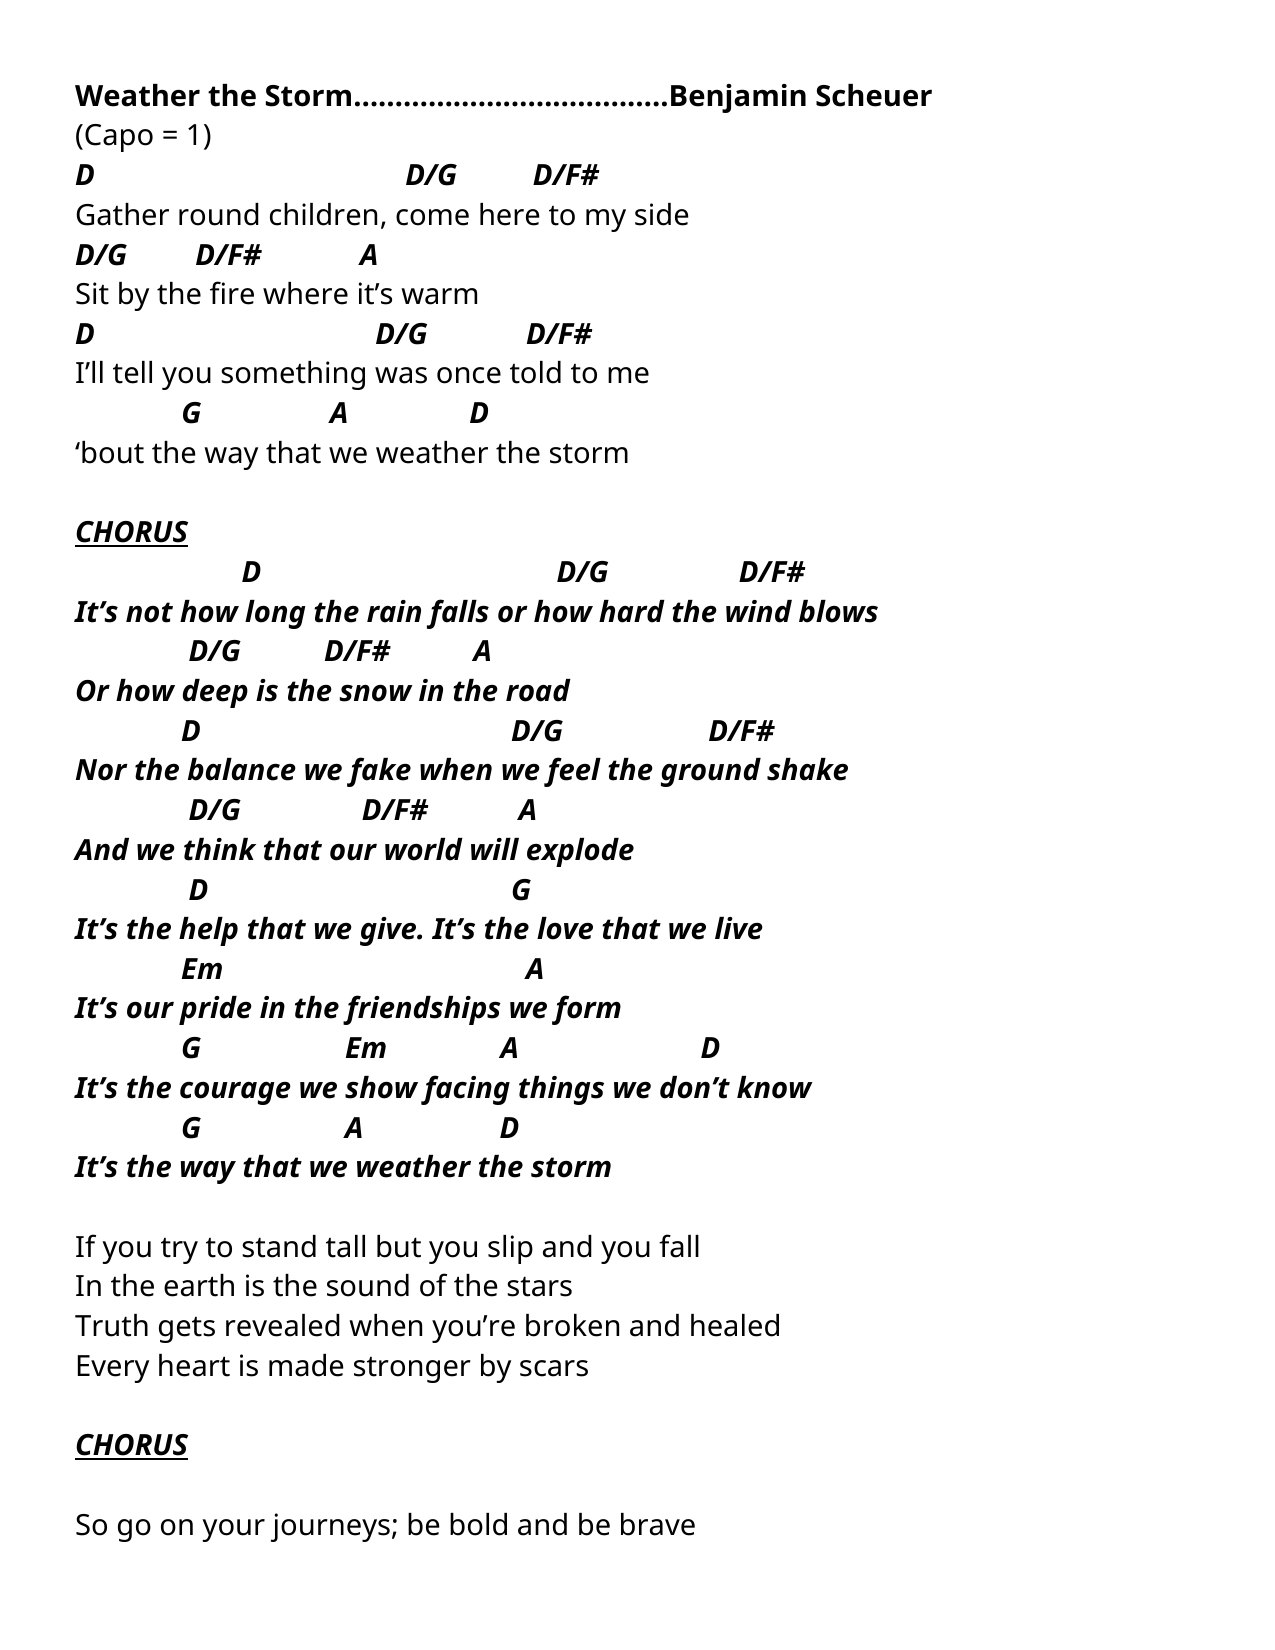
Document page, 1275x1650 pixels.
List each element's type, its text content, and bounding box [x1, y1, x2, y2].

text ‘bout the way that we weather the storm [75, 432, 1200, 472]
text D D/G D/F# [75, 154, 1200, 194]
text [75, 1424, 1200, 1543]
text Sit by the fire where it’s warm D D/G D/F# [75, 273, 1200, 353]
text I’ll tell you something was once told to me G A D [75, 353, 1200, 432]
text And we think that our world will explode D G It’s the help that we give. It’s the love that we live Em A It’s our pride in the friendships we form G Em A D It’s the courage we show facing things we don’t know G A D It’s the way that we weather the storm If you try to stand tall but you slip and you fall In the earth is the sound of the stars Truth gets revealed when you’re broken and healed Every heart is made stronger by scars [75, 829, 1200, 1385]
text Or how deep is the snow in the road D D/G D/F# [75, 670, 1200, 750]
text (Capo = 1) [75, 115, 1200, 154]
text Gather round children, come here to my side D/G D/F# A [75, 194, 1200, 273]
text Nor the balance we fake when we feel the ground shake D/G D/F# A [75, 750, 1200, 829]
text CHORUS D D/G D/F# It’s not how long the rain falls or how hard the wind blows D/G D/F# A [75, 512, 1200, 670]
